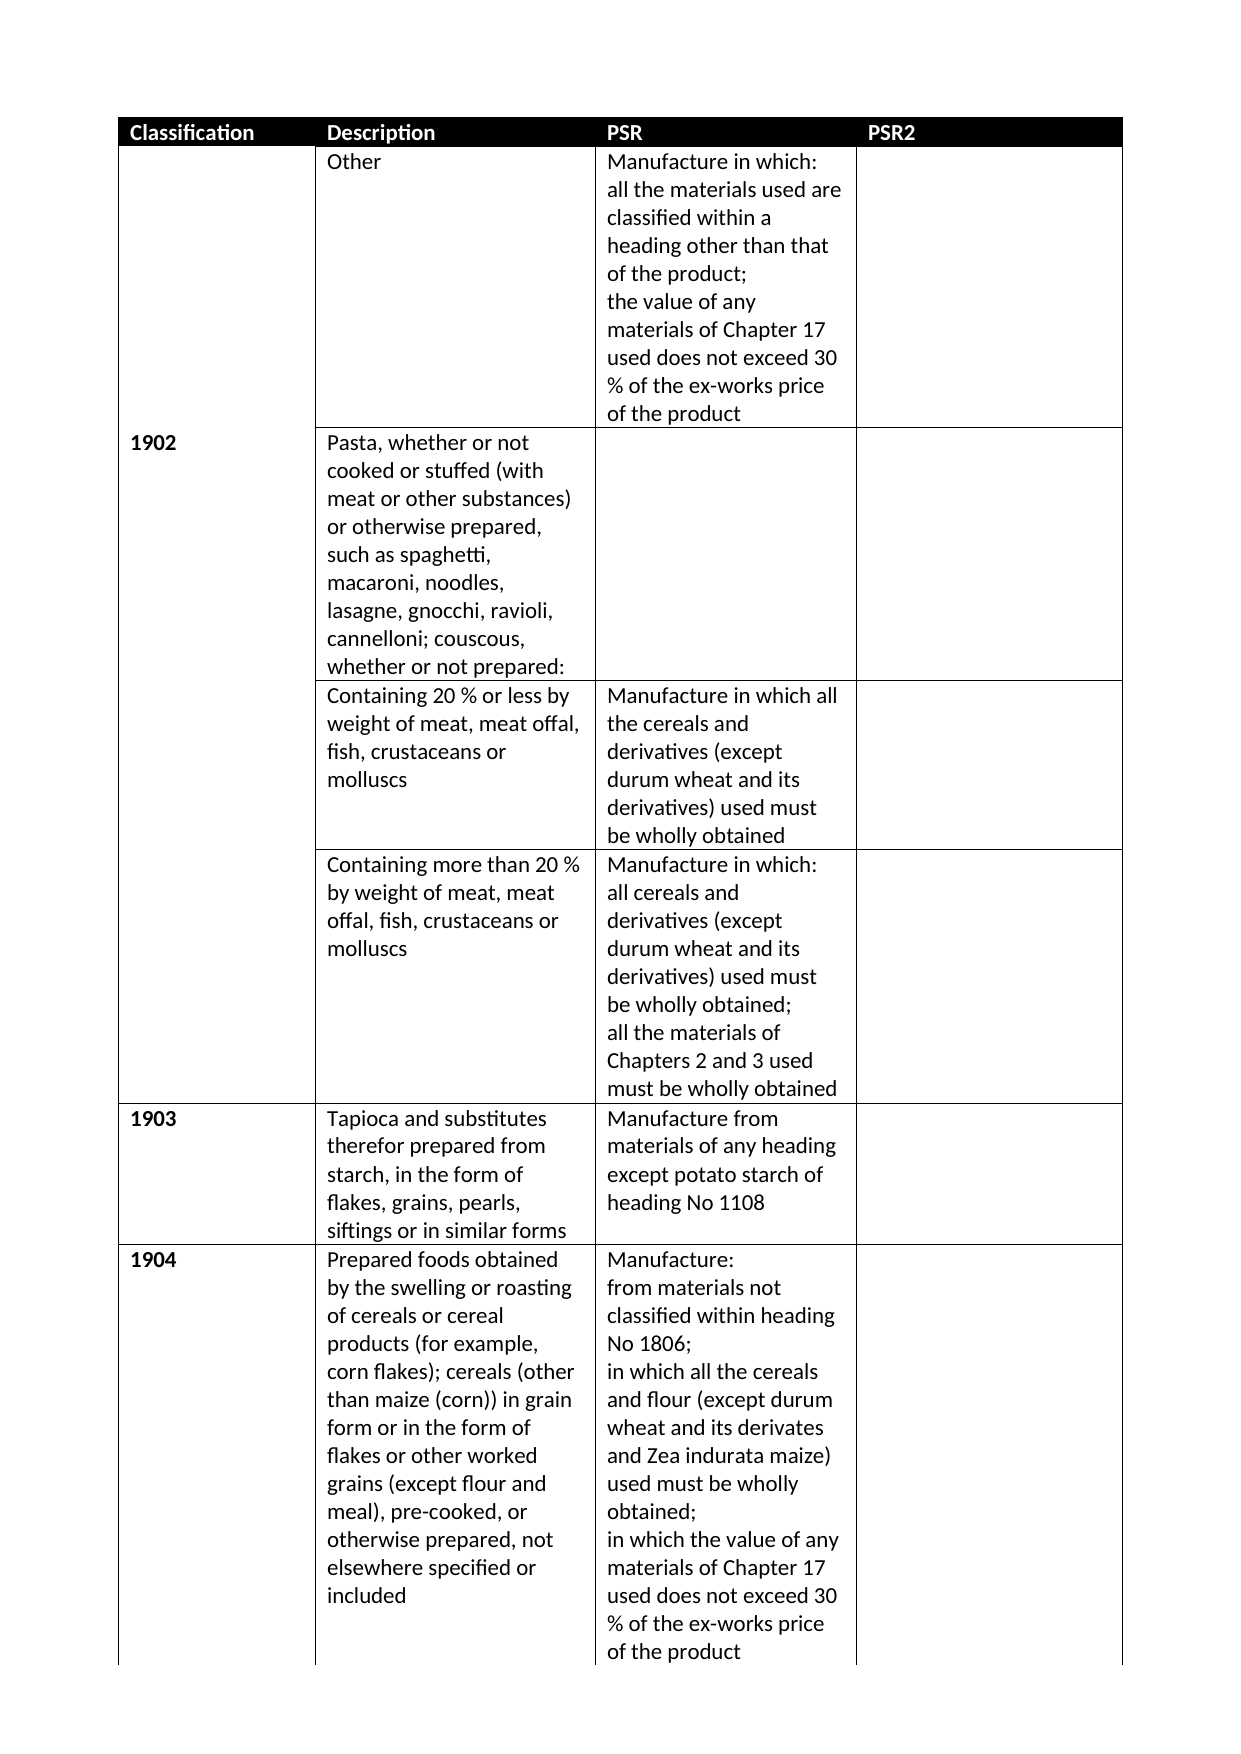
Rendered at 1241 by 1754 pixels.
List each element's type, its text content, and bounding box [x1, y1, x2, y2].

table_cell Pasta, whether or not cooked or stuffed (with meat or other substances) or otherwise prepared, such as spaghetti, macaroni, noodles, lasagne, gnocchi, ravioli, cannelloni; couscous, whether or not prepared: [316, 428, 595, 680]
table_cell [857, 428, 1122, 680]
table_cell [857, 147, 1122, 427]
table_header Description [316, 118, 595, 146]
table_cell Containing 20 % or less by weight of meat, meat offal, fish, crustaceans or molluscs [316, 681, 595, 849]
table_cell 1902 [119, 427, 315, 1103]
table_cell Tapioca and substitutes therefor prepared from starch, in the form of flakes, grains, pearls, siftings or in similar forms [316, 1104, 595, 1244]
table_cell Manufacture from materials of any heading except potato starch of heading No 1108 [596, 1104, 856, 1244]
table_header PSR [596, 118, 856, 146]
table_cell [857, 850, 1122, 1103]
table_cell Manufacture: from materials not classified within heading No 1806; in which all the cereals and flour (except durum wheat and its derivates and Zea indurata maize) used must be wholly obtained; in which the value of any materials of Chapter 17 used does not exceed 30 % of the ex-works price of the product [596, 1245, 856, 1665]
table_cell [857, 681, 1122, 849]
table_cell 1904 [119, 1245, 315, 1665]
table_cell Manufacture in which: all cereals and derivatives (except durum wheat and its derivatives) used must be wholly obtained; all the materials of Chapters 2 and 3 used must be wholly obtained [596, 850, 856, 1103]
table_cell [857, 1245, 1122, 1665]
table_cell [857, 1104, 1122, 1244]
table_header Classification [119, 118, 315, 146]
table_cell Containing more than 20 % by weight of meat, meat offal, fish, crustaceans or molluscs [316, 850, 595, 1103]
table_cell [596, 428, 856, 680]
table_cell 1903 [119, 1104, 315, 1244]
table_header PSR2 [857, 118, 1122, 146]
table_cell Manufacture in which all the cereals and derivatives (except durum wheat and its derivatives) used must be wholly obtained [596, 681, 856, 849]
table_cell Prepared foods obtained by the swelling or roasting of cereals or cereal products (for example, corn flakes); cereals (other than maize (corn)) in grain form or in the form of flakes or other worked grains (except flour and meal), pre-cooked, or otherwise prepared, not elsewhere specified or included [316, 1245, 595, 1665]
table_cell Manufacture in which: all the materials used are classified within a heading other than that of the product; the value of any materials of Chapter 17 used does not exceed 30 % of the ex-works price of the product [596, 147, 856, 427]
table_cell Other [316, 147, 595, 427]
